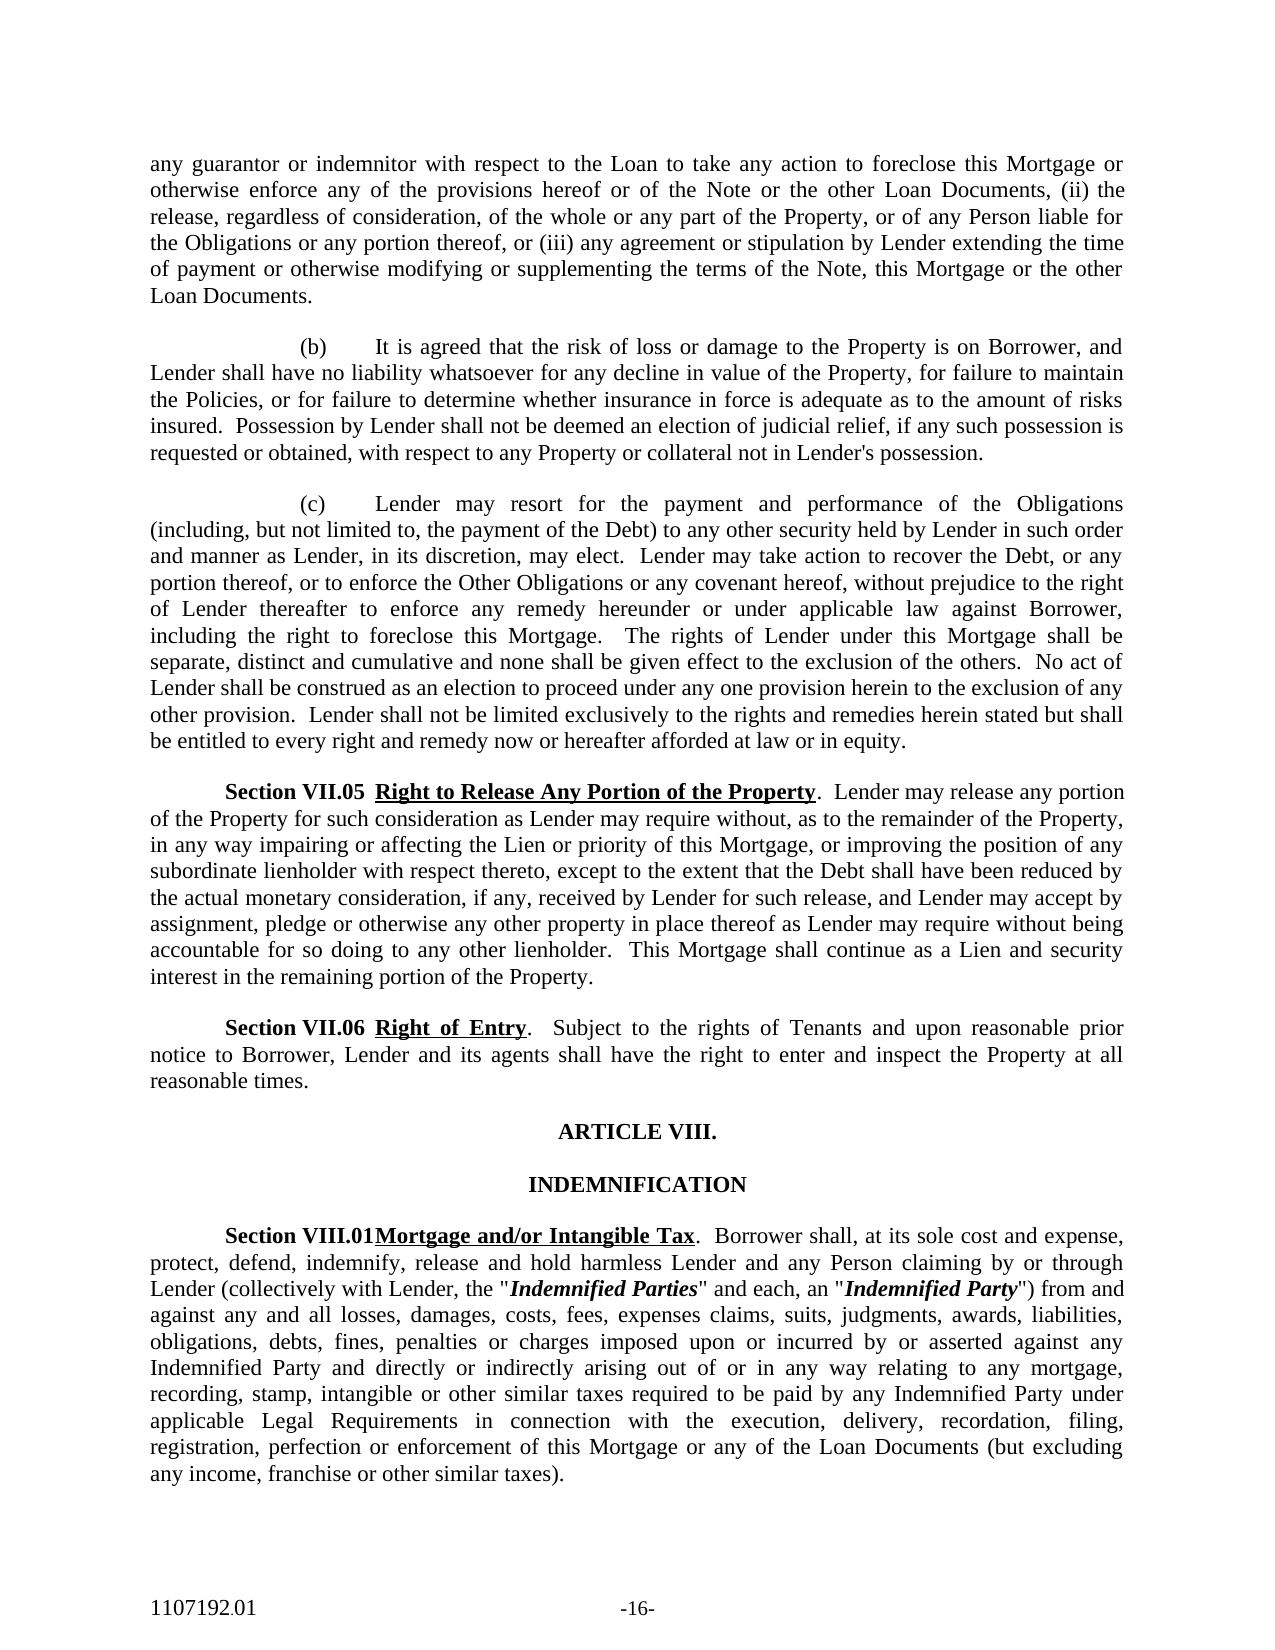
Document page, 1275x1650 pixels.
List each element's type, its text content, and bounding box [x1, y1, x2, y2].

subtitle Right to Release Any Portion of the Property. Lender may release any portion of the Property for such consideration as Lender may require without, as to the remainder of the Property, in any way impairing or affecting the Lien or priority of this Mortgage, or improving the position of any subordinate lienholder with respect thereto, except to the extent that the Debt shall have been reduced by the actual monetary consideration, if any, received by Lender for such release, and Lender may accept by assignment, pledge or otherwise any other property in place thereof as Lender may require without being accountable for so doing to any other lienholder. This Mortgage shall continue as a Lien and security interest in the remaining portion of the Property. [150, 778, 1125, 989]
subtitle Right of Entry. Subject to the rights of Tenants and upon reasonable prior notice to Borrower, Lender and its agents shall have the right to enter and inspect the Property at all reasonable times. [150, 1014, 1125, 1093]
subtitle Lender may resort for the payment and performance of the Obligations (including, but not limited to, the payment of the Debt) to any other security held by Lender in such order and manner as Lender, in its discretion, may elect. Lender may take action to recover the Debt, or any portion thereof, or to enforce the Other Obligations or any covenant hereof, without prejudice to the right of Lender thereafter to enforce any remedy hereunder or under applicable law against Borrower, including the right to foreclose this Mortgage. The rights of Lender under this Mortgage shall be separate, distinct and cumulative and none shall be given effect to the exclusion of the others. No act of Lender shall be construed as an election to proceed under any one provision herein to the exclusion of any other provision. Lender shall not be limited exclusively to the rights and remedies herein stated but shall be entitled to every right and remedy now or hereafter afforded at law or in equity. [150, 490, 1125, 753]
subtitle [150, 150, 1125, 308]
subtitle INDEMNIFICATION [150, 1118, 1125, 1197]
subtitle Mortgage and/or Intangible Tax. Borrower shall, at its sole cost and expense, protect, defend, indemnify, release and hold harmless Lender and any Person claiming by or through Lender (collectively with Lender, the "Indemnified Parties" and each, an "Indemnified Party") from and against any and all losses, damages, costs, fees, expenses claims, suits, judgments, awards, liabilities, obligations, debts, fines, penalties or charges imposed upon or incurred by or asserted against any Indemnified Party and directly or indirectly arising out of or in any way relating to any mortgage, recording, stamp, intangible or other similar taxes required to be paid by any Indemnified Party under applicable Legal Requirements in connection with the execution, delivery, recordation, filing, registration, perfection or enforcement of this Mortgage or any of the Loan Documents (but excluding any income, franchise or other similar taxes). [150, 1222, 1125, 1486]
subtitle It is agreed that the risk of loss or damage to the Property is on Borrower, and Lender shall have no liability whatsoever for any decline in value of the Property, for failure to maintain the Policies, or for failure to determine whether insurance in force is adequate as to the amount of risks insured. Possession by Lender shall not be deemed an election of judicial relief, if any such possession is requested or obtained, with respect to any Property or collateral not in Lender's possession. [150, 333, 1125, 465]
